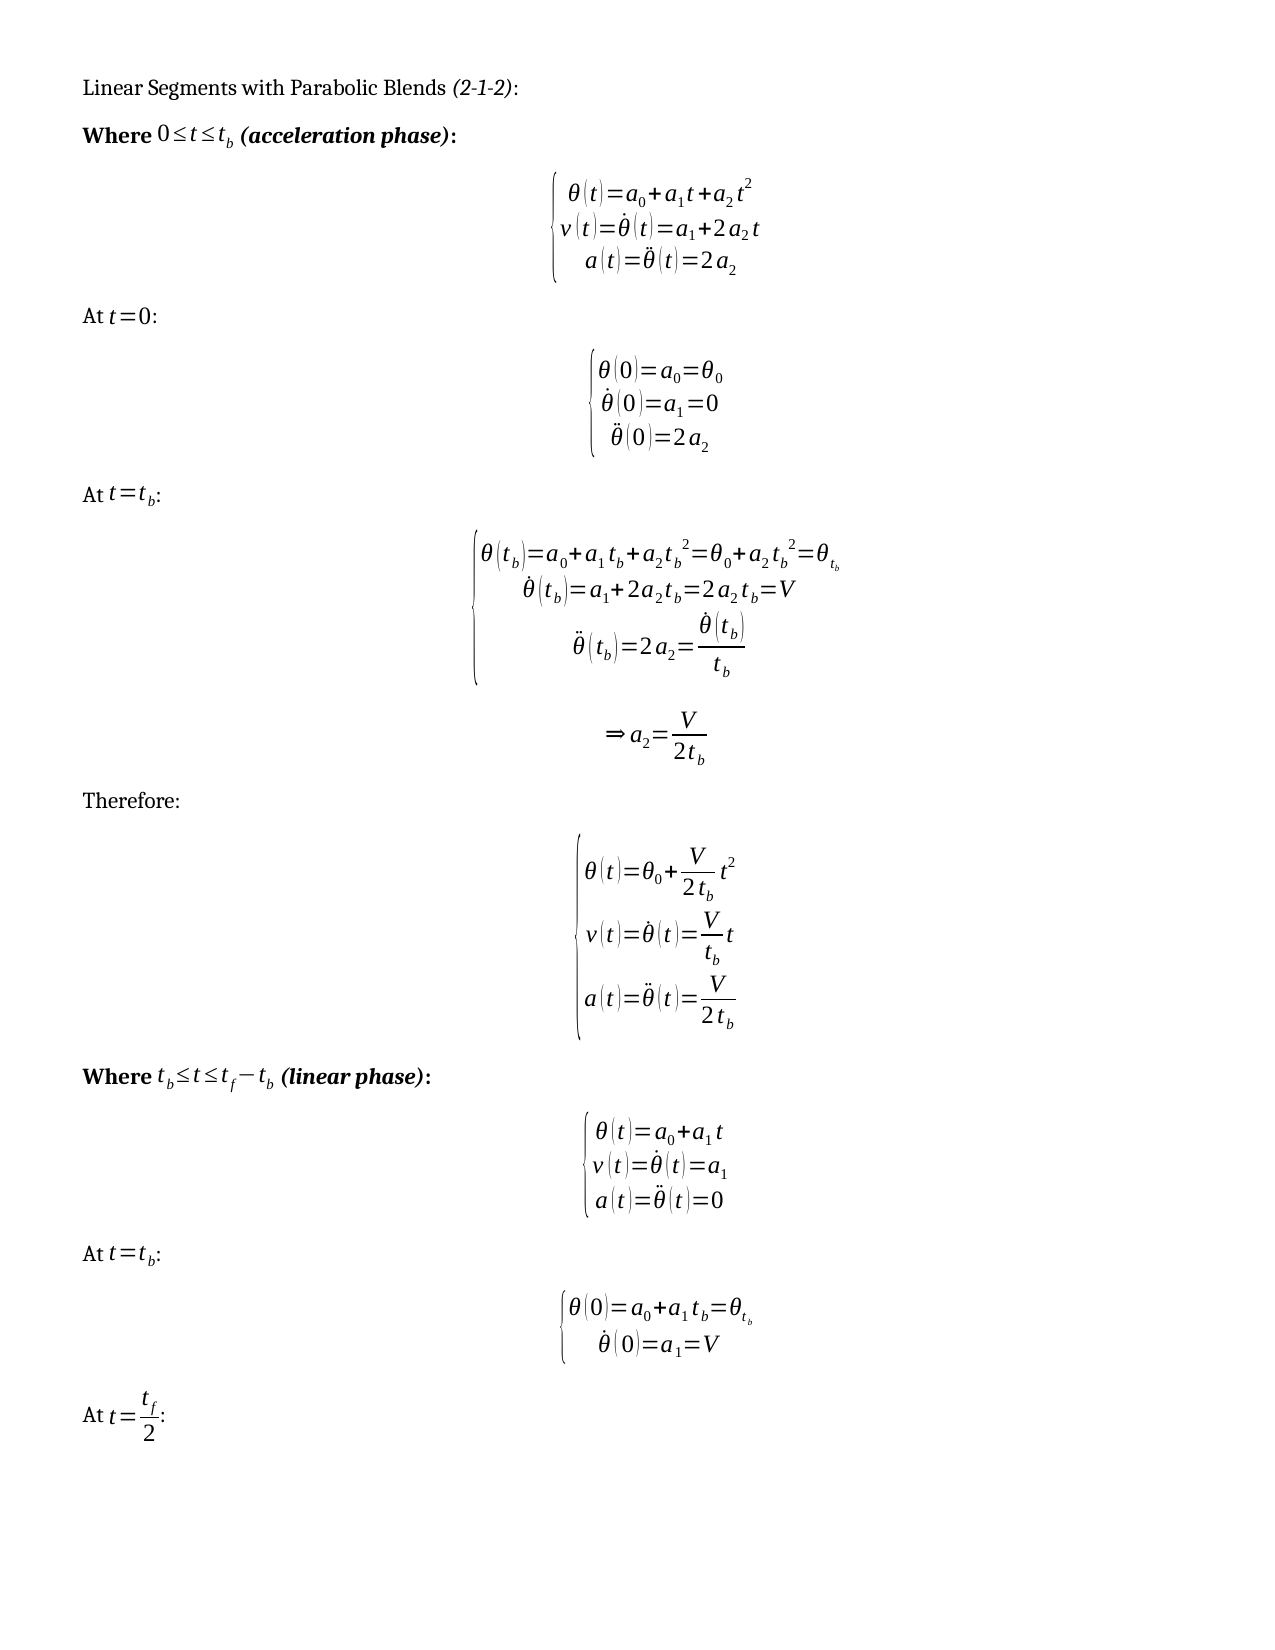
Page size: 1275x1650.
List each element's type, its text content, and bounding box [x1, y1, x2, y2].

text At : [82, 1239, 1230, 1270]
text At : [82, 302, 1230, 330]
text Therefore: [82, 788, 1230, 814]
text Linear Segments with Parabolic Blends (2-1-2): [82, 75, 1230, 101]
text Where (acceleration phase): [82, 120, 1230, 151]
text Where (linear phase): [82, 1061, 1230, 1092]
text At : [82, 479, 1230, 510]
text At : [82, 1384, 1230, 1447]
